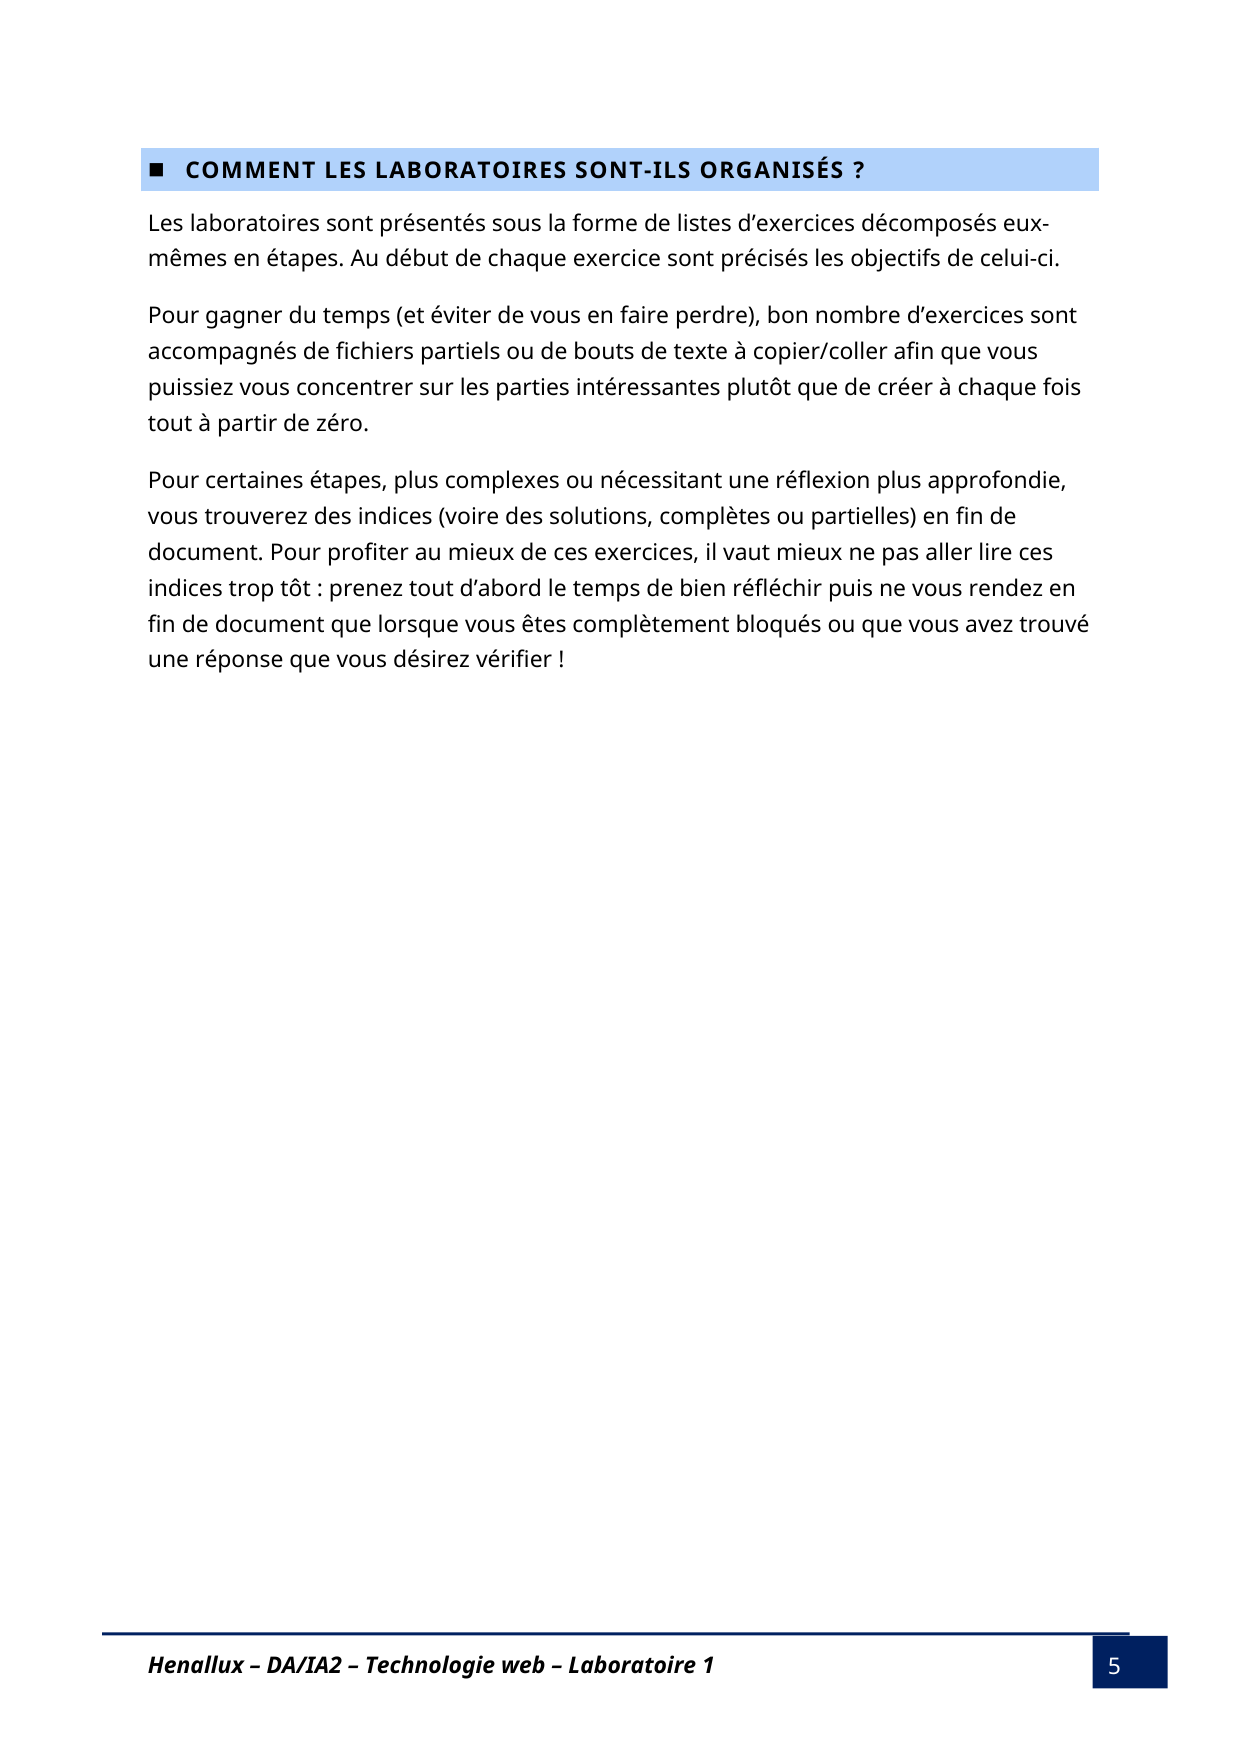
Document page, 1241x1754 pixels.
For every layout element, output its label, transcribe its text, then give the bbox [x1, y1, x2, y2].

text Les laboratoires sont présentés sous la forme de listes d’exercices décomposés eux-mêmes en étapes. Au début de chaque exercice sont précisés les objectifs de celui-ci. [148, 206, 1093, 274]
text Pour gagner du temps (et éviter de vous en faire perdre), bon nombre d’exercices sont accompagnés de fichiers partiels ou de bouts de texte à copier/coller afin que vous puissiez vous concentrer sur les parties intéressantes plutôt que de créer à chaque fois tout à partir de zéro. [148, 299, 1093, 438]
subtitle Comment les laboratoires sont-ils organisés ? [148, 154, 1093, 185]
text Pour certaines étapes, plus complexes ou nécessitant une réflexion plus approfondie, vous trouverez des indices (voire des solutions, complètes ou partielles) en fin de document. Pour profiter au mieux de ces exercices, il vaut mieux ne pas aller lire ces indices trop tôt : prenez tout d’abord le temps de bien réfléchir puis ne vous rendez en fin de document que lorsque vous êtes complètement bloqués ou que vous avez trouvé une réponse que vous désirez vérifier ! [148, 464, 1093, 675]
